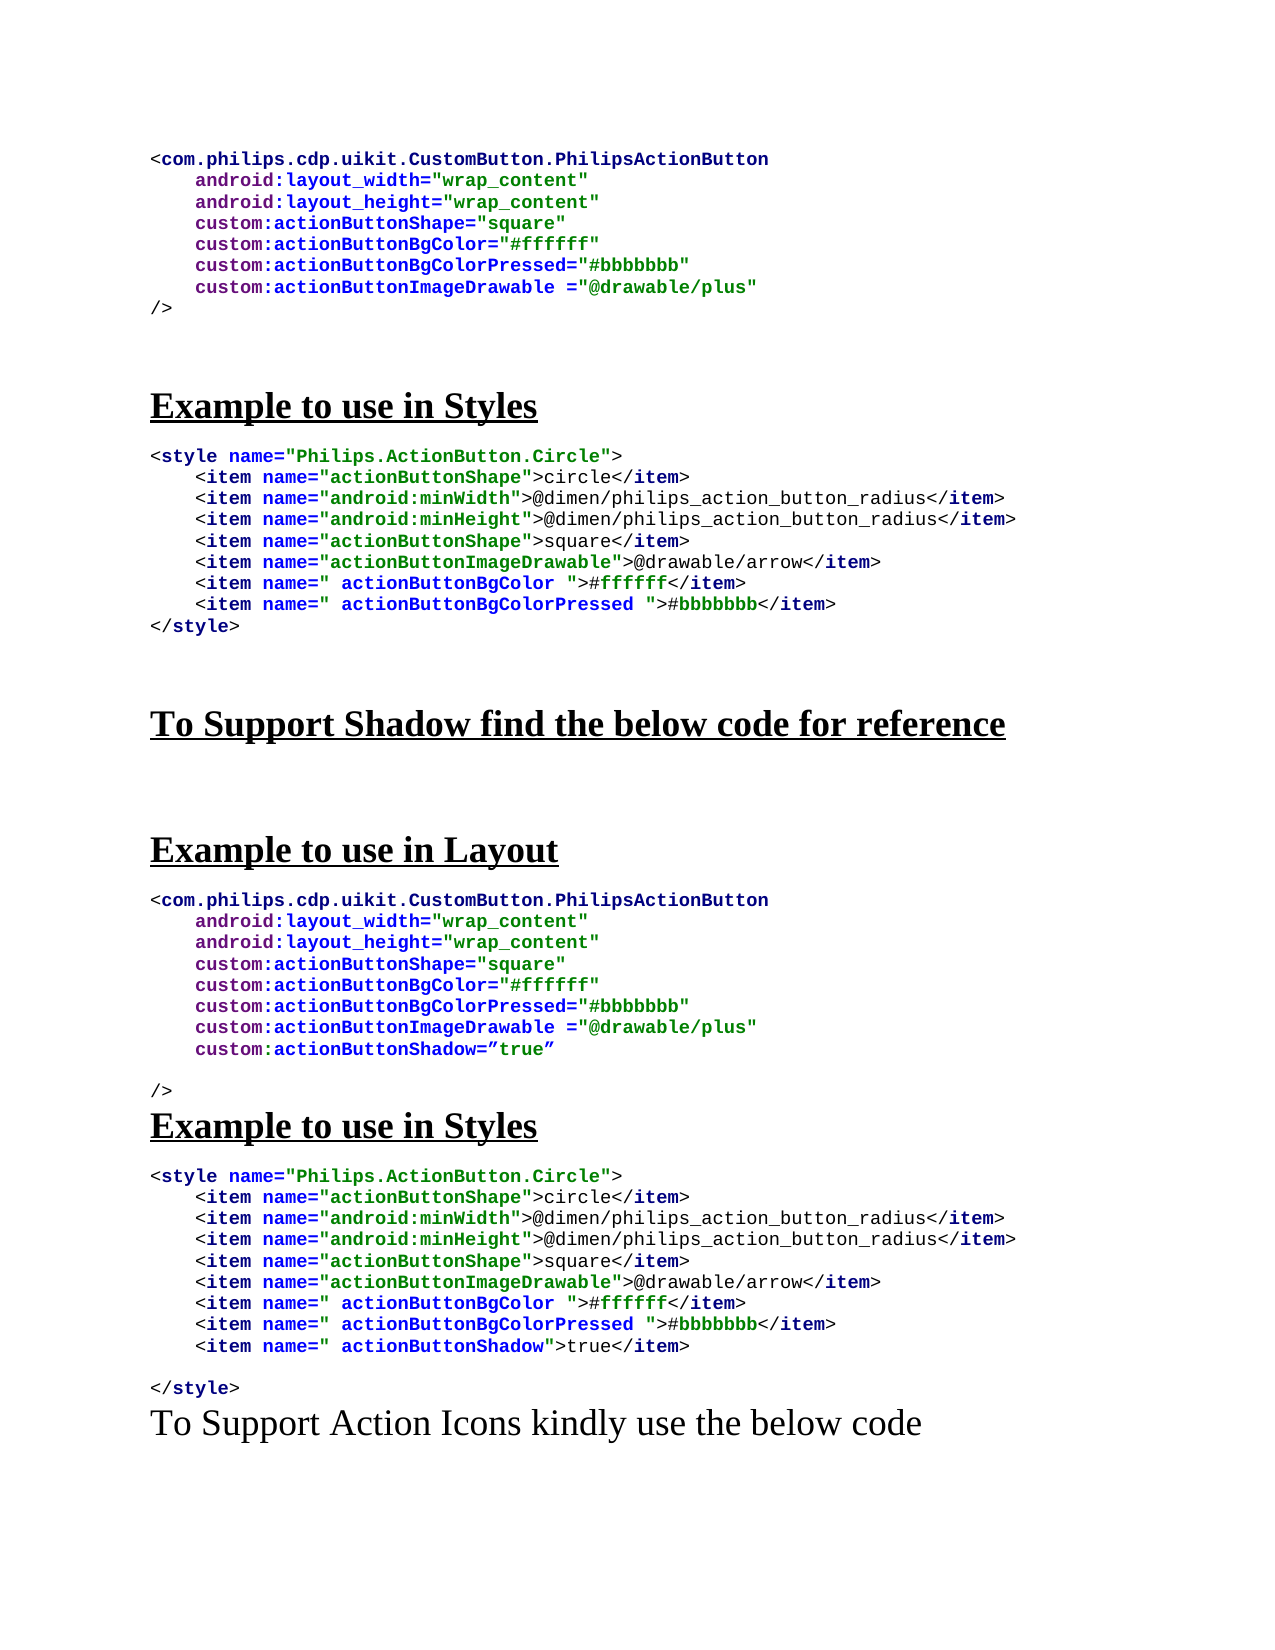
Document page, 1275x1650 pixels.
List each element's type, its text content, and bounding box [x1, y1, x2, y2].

text Example to use in Layout [150, 827, 1125, 871]
text <item name=" actionButtonBgColor ">#ffffff</item> <item name=" actionButtonBgColorPressed ">#bbbbbbb</item> </style> [150, 574, 1125, 638]
text custom:actionButtonShadow=”true” [150, 1039, 1125, 1061]
text <com.philips.cdp.uikit.CustomButton.PhilipsActionButton android:layout_width="wrap_content" android:layout_height="wrap_content" custom:actionButtonShape="square" custom:actionButtonBgColor="#ffffff" custom:actionButtonBgColorPressed="#bbbbbbb" custom:actionButtonImageDrawable ="@drawable/plus" /> [150, 150, 1125, 320]
text Example to use in Styles [150, 1103, 1125, 1146]
text <style name="Philips.ActionButton.Circle"> <item name="actionButtonShape">circle</item> <item name="android:minWidth">@dimen/philips_action_button_radius</item> <item name="android:minHeight">@dimen/philips_action_button_radius</item> <item name="actionButtonShape">square</item> <item name="actionButtonImageDrawable">@drawable/arrow</item> [150, 1166, 1125, 1294]
text <style name="Philips.ActionButton.Circle"> <item name="actionButtonShape">circle</item> <item name="android:minWidth">@dimen/philips_action_button_radius</item> <item name="android:minHeight">@dimen/philips_action_button_radius</item> <item name="actionButtonShape">square</item> <item name="actionButtonImageDrawable">@drawable/arrow</item> [150, 446, 1125, 574]
text /> [150, 1061, 1125, 1103]
text Example to use in Styles [150, 383, 1125, 426]
text To Support Action Icons kindly use the below code [150, 1400, 1125, 1443]
text <com.philips.cdp.uikit.CustomButton.PhilipsActionButton android:layout_width="wrap_content" android:layout_height="wrap_content" custom:actionButtonShape="square" custom:actionButtonBgColor="#ffffff" custom:actionButtonBgColorPressed="#bbbbbbb" custom:actionButtonImageDrawable ="@drawable/plus" [150, 891, 1125, 1039]
text To Support Shadow find the below code for reference [150, 701, 1125, 744]
text <item name=" actionButtonBgColor ">#ffffff</item> <item name=" actionButtonBgColorPressed ">#bbbbbbb</item> [150, 1294, 1125, 1336]
text <item name=" actionButtonShadow">true</item> </style> [150, 1336, 1125, 1400]
